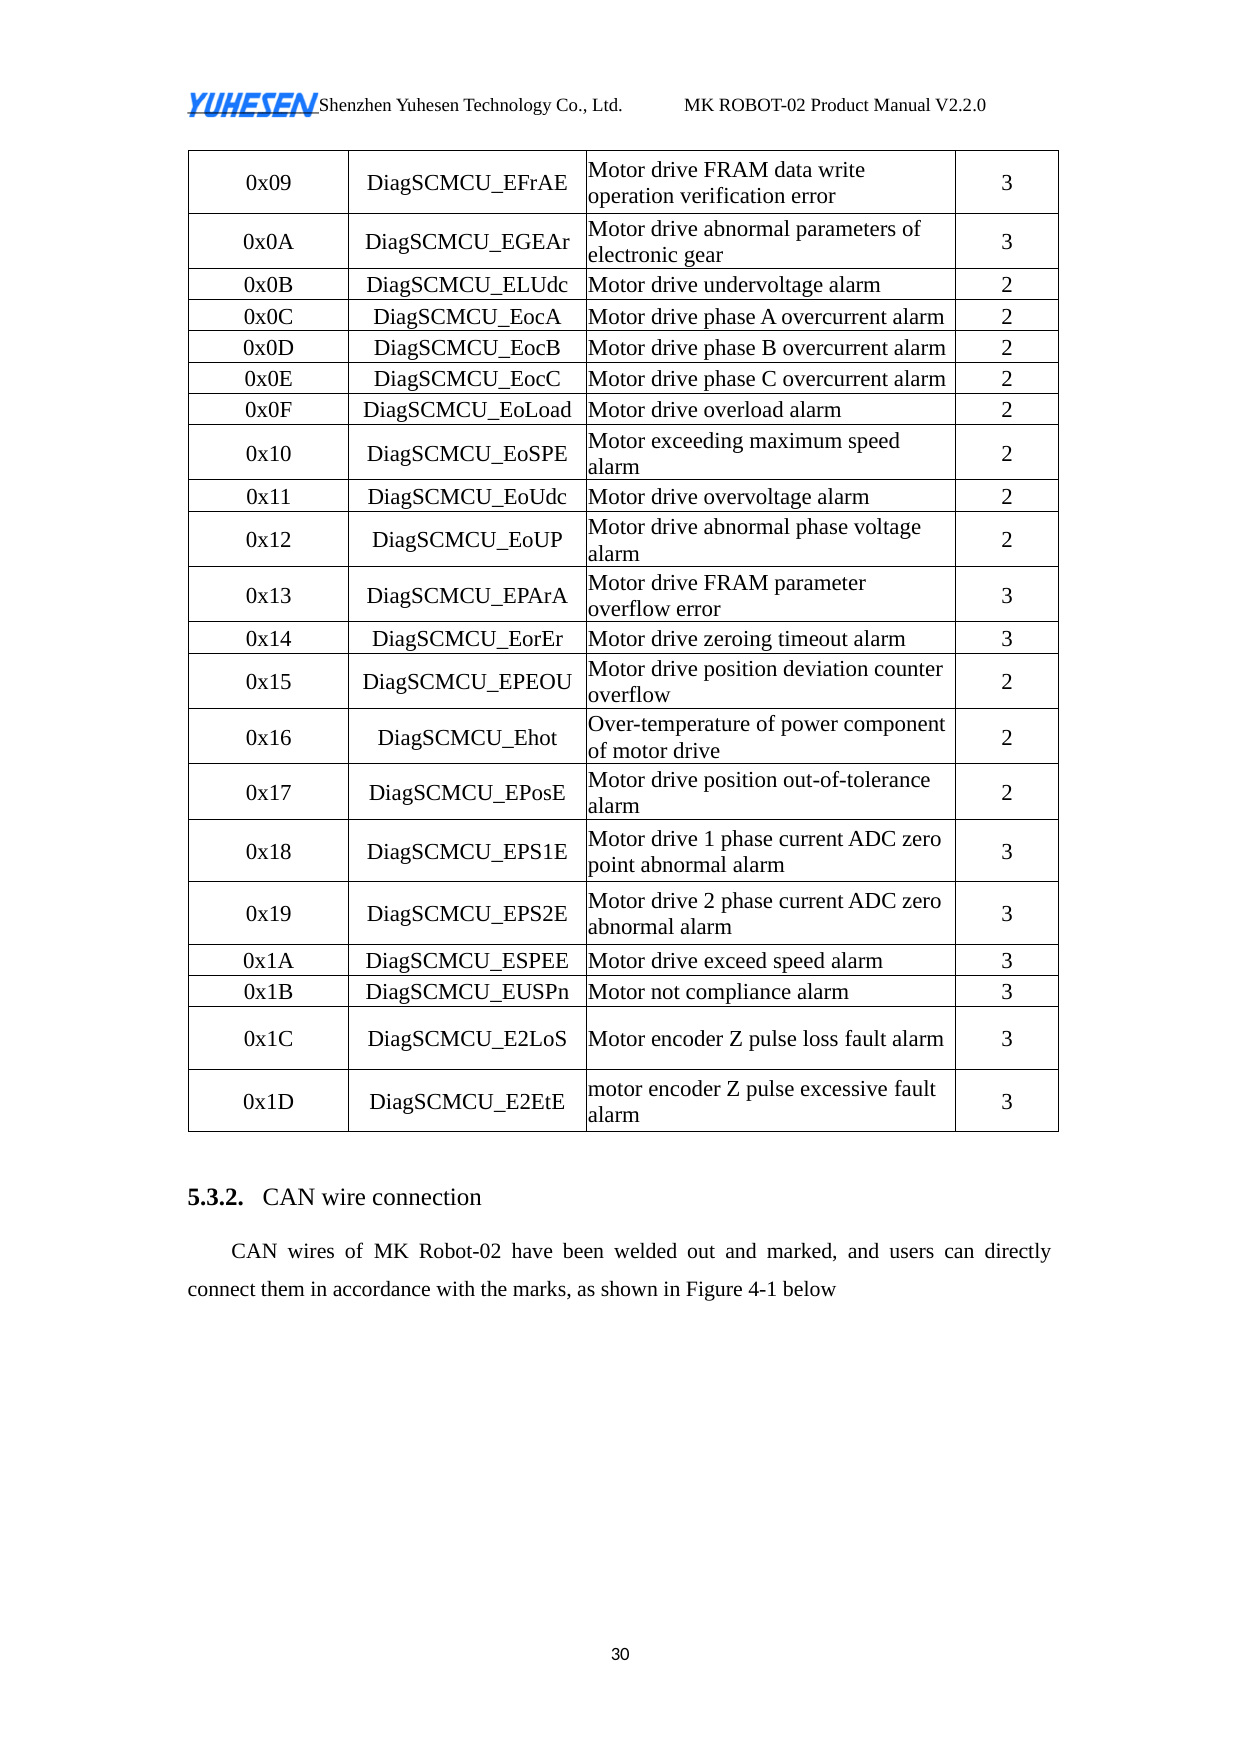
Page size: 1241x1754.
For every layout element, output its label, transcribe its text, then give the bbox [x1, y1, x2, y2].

table_cell DiagSCMCU_EocC [349, 363, 586, 393]
table_cell Motor encoder Z pulse loss fault alarm [587, 1007, 955, 1068]
table_cell Motor drive abnormal phase voltage alarm [587, 512, 955, 566]
table_cell Motor drive exceed speed alarm [587, 945, 955, 975]
table_cell 3 [956, 882, 1058, 943]
table_cell 0x15 [189, 654, 348, 708]
table_cell DiagSCMCU_EUSPn [349, 976, 586, 1006]
table_cell 3 [956, 214, 1058, 268]
table_cell DiagSCMCU_ESPEE [349, 945, 586, 975]
table_cell 3 [956, 820, 1058, 881]
table_cell 2 [956, 709, 1058, 763]
picture [188, 91, 319, 112]
table_cell 2 [956, 480, 1058, 511]
table_cell 0x1B [189, 976, 348, 1006]
table_cell 0x09 [189, 151, 348, 212]
table_cell DiagSCMCU_EPArA [349, 567, 586, 621]
table_cell 2 [956, 425, 1058, 479]
table_cell 0x0E [189, 363, 348, 393]
table_cell 0x0A [189, 214, 348, 268]
table_cell 0x11 [189, 480, 348, 511]
table_cell 0x0D [189, 331, 348, 362]
table_cell DiagSCMCU_EoUP [349, 512, 586, 566]
table_cell 0x13 [189, 567, 348, 621]
table_cell 0x0F [189, 394, 348, 424]
table_cell Motor drive FRAM parameter overflow error [587, 567, 955, 621]
table_cell Motor drive 1 phase current ADC zero point abnormal alarm [587, 820, 955, 881]
table_cell 2 [956, 764, 1058, 818]
table_cell 3 [956, 1007, 1058, 1068]
table_cell DiagSCMCU_EPS2E [349, 882, 586, 943]
table_cell Motor drive phase C overcurrent alarm [587, 363, 955, 393]
table_cell 3 [956, 151, 1058, 212]
table_cell DiagSCMCU_EoLoad [349, 394, 586, 424]
table_cell 2 [956, 269, 1058, 299]
table_cell 0x12 [189, 512, 348, 566]
table_cell 0x0B [189, 269, 348, 299]
table_cell 0x1A [189, 945, 348, 975]
table_cell 2 [956, 331, 1058, 362]
table_cell Motor drive FRAM data write operation verification error [587, 151, 955, 212]
table_cell 0x18 [189, 820, 348, 881]
subtitle 5.3.2. CAN wire connection [187, 1182, 1053, 1211]
table_cell Motor drive zeroing timeout alarm [587, 622, 955, 652]
table_cell 0x0C [189, 300, 348, 330]
table_cell Motor drive undervoltage alarm [587, 269, 955, 299]
table_cell DiagSCMCU_E2EtE [349, 1070, 586, 1131]
table_cell 2 [956, 654, 1058, 708]
table_cell 3 [956, 567, 1058, 621]
table_cell 0x16 [189, 709, 348, 763]
table_cell motor encoder Z pulse excessive fault alarm [587, 1070, 955, 1131]
table_cell 2 [956, 300, 1058, 330]
table_cell Motor drive abnormal parameters of electronic gear [587, 214, 955, 268]
table_cell 0x10 [189, 425, 348, 479]
picture [188, 113, 319, 118]
table_cell 0x1C [189, 1007, 348, 1068]
table_cell 0x19 [189, 882, 348, 943]
table_cell DiagSCMCU_EoSPE [349, 425, 586, 479]
table_cell Motor not compliance alarm [587, 976, 955, 1006]
table_cell 0x14 [189, 622, 348, 652]
table_cell Motor drive overvoltage alarm [587, 480, 955, 511]
table_cell 2 [956, 394, 1058, 424]
table_cell Motor drive overload alarm [587, 394, 955, 424]
text CAN wires of MK Robot-02 have been welded out and marked, and users can directly connect them in accordance with the marks, as shown in Figure 4-1 below [187, 1238, 1053, 1301]
table_cell Motor drive position out-of-tolerance alarm [587, 764, 955, 818]
table_cell Motor drive phase A overcurrent alarm [587, 300, 955, 330]
table_cell DiagSCMCU_EPosE [349, 764, 586, 818]
table_cell Motor drive position deviation counter overflow [587, 654, 955, 708]
table_cell 2 [956, 512, 1058, 566]
table_cell DiagSCMCU_EorEr [349, 622, 586, 652]
table_cell DiagSCMCU_EPEOU [349, 654, 586, 708]
table_cell Motor exceeding maximum speed alarm [587, 425, 955, 479]
table_cell DiagSCMCU_EocB [349, 331, 586, 362]
table_cell Over-temperature of power component of motor drive [587, 709, 955, 763]
table_cell DiagSCMCU_EFrAE [349, 151, 586, 212]
table_cell 0x17 [189, 764, 348, 818]
table_cell 3 [956, 945, 1058, 975]
table_cell DiagSCMCU_ELUdc [349, 269, 586, 299]
table_cell DiagSCMCU_E2LoS [349, 1007, 586, 1068]
table_cell Motor drive 2 phase current ADC zero abnormal alarm [587, 882, 955, 943]
table_cell 2 [956, 363, 1058, 393]
table_cell 0x1D [189, 1070, 348, 1131]
table_cell Motor drive phase B overcurrent alarm [587, 331, 955, 362]
table_cell DiagSCMCU_EPS1E [349, 820, 586, 881]
table_cell 3 [956, 1070, 1058, 1131]
table_cell DiagSCMCU_EGEAr [349, 214, 586, 268]
table_cell DiagSCMCU_EoUdc [349, 480, 586, 511]
table_cell 3 [956, 622, 1058, 652]
table_cell 3 [956, 976, 1058, 1006]
table_cell DiagSCMCU_EocA [349, 300, 586, 330]
table_cell DiagSCMCU_Ehot [349, 709, 586, 763]
